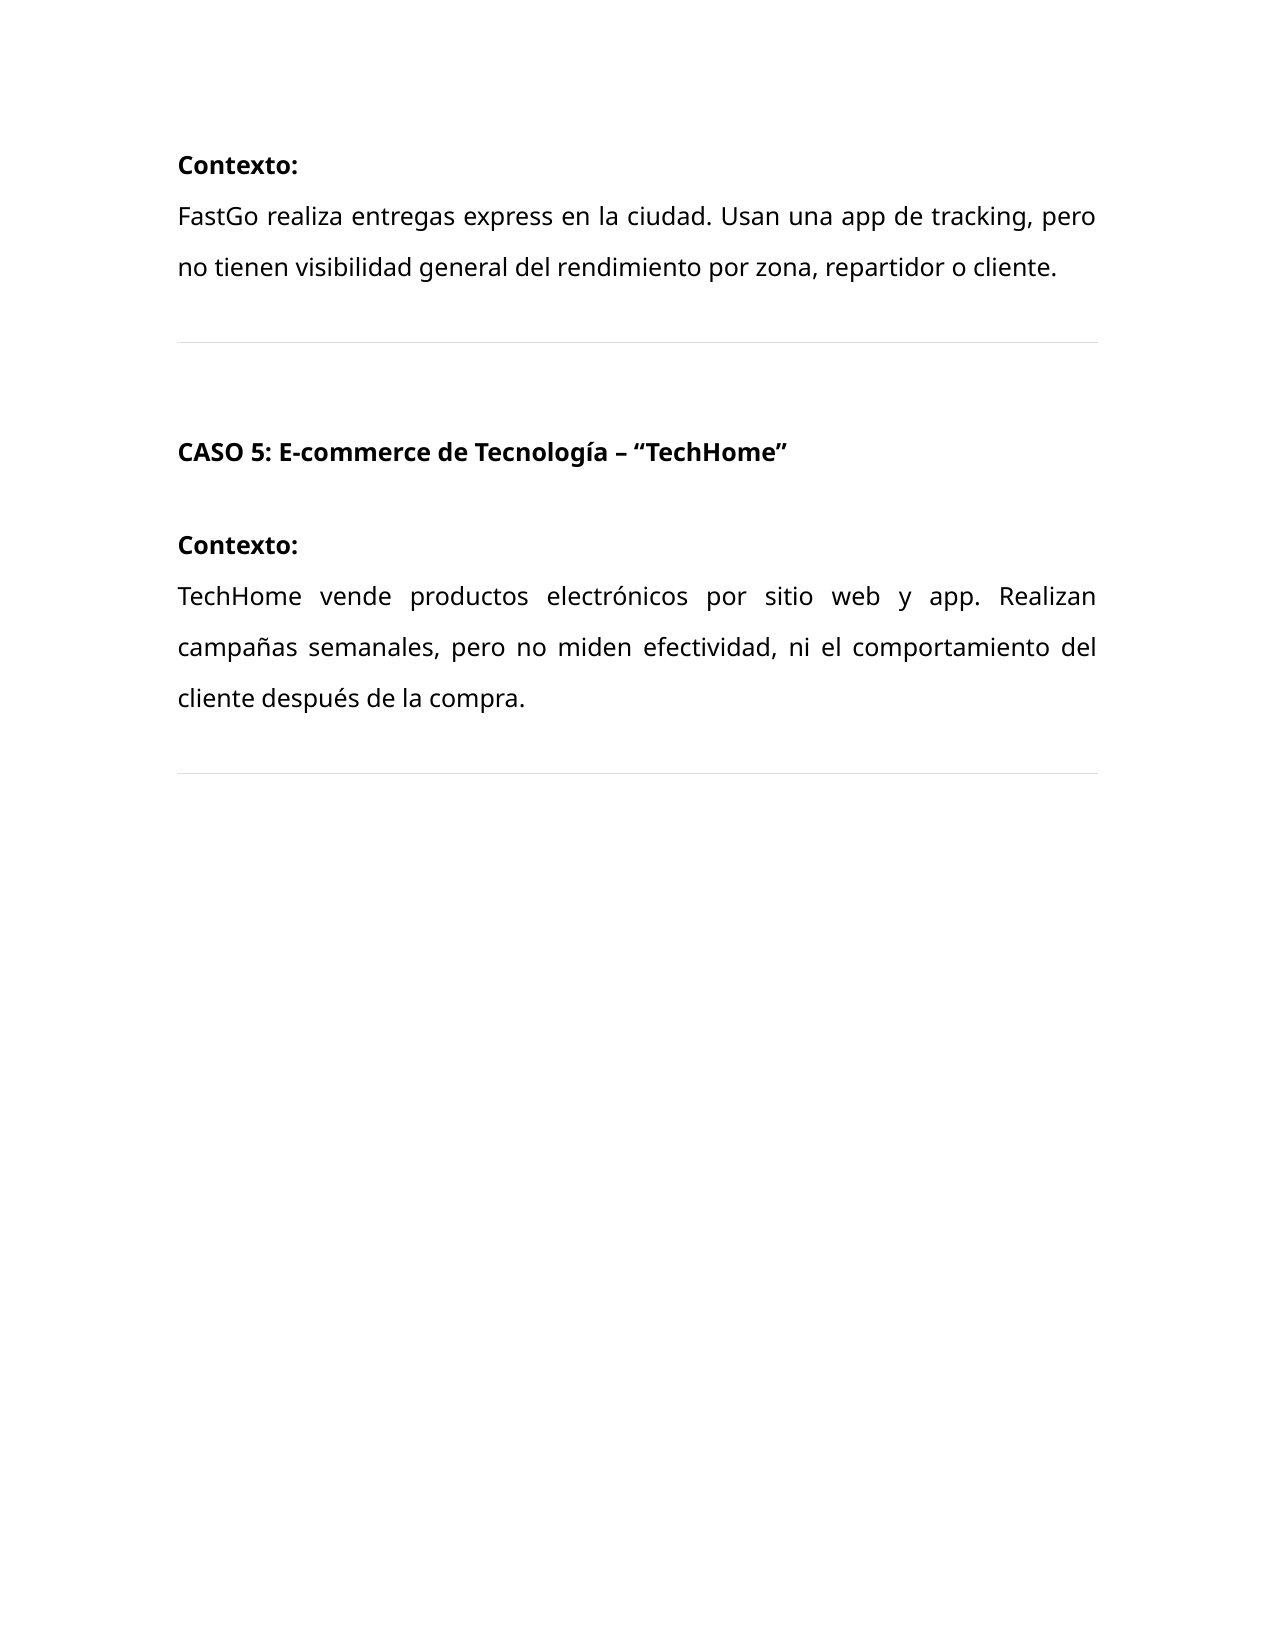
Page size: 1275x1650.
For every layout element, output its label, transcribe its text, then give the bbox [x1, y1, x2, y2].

text CASO 5: E-commerce de Tecnología – “TechHome” [177, 435, 1098, 469]
text Contexto: FastGo realiza entregas express en la ciudad. Usan una app de tracking, pero no tienen visibilidad general del rendimiento por zona, repartidor o cliente. [177, 148, 1098, 284]
text Contexto: TechHome vende productos electrónicos por sitio web y app. Realizan campañas semanales, pero no miden efectividad, ni el comportamiento del cliente después de la compra. [177, 528, 1098, 715]
